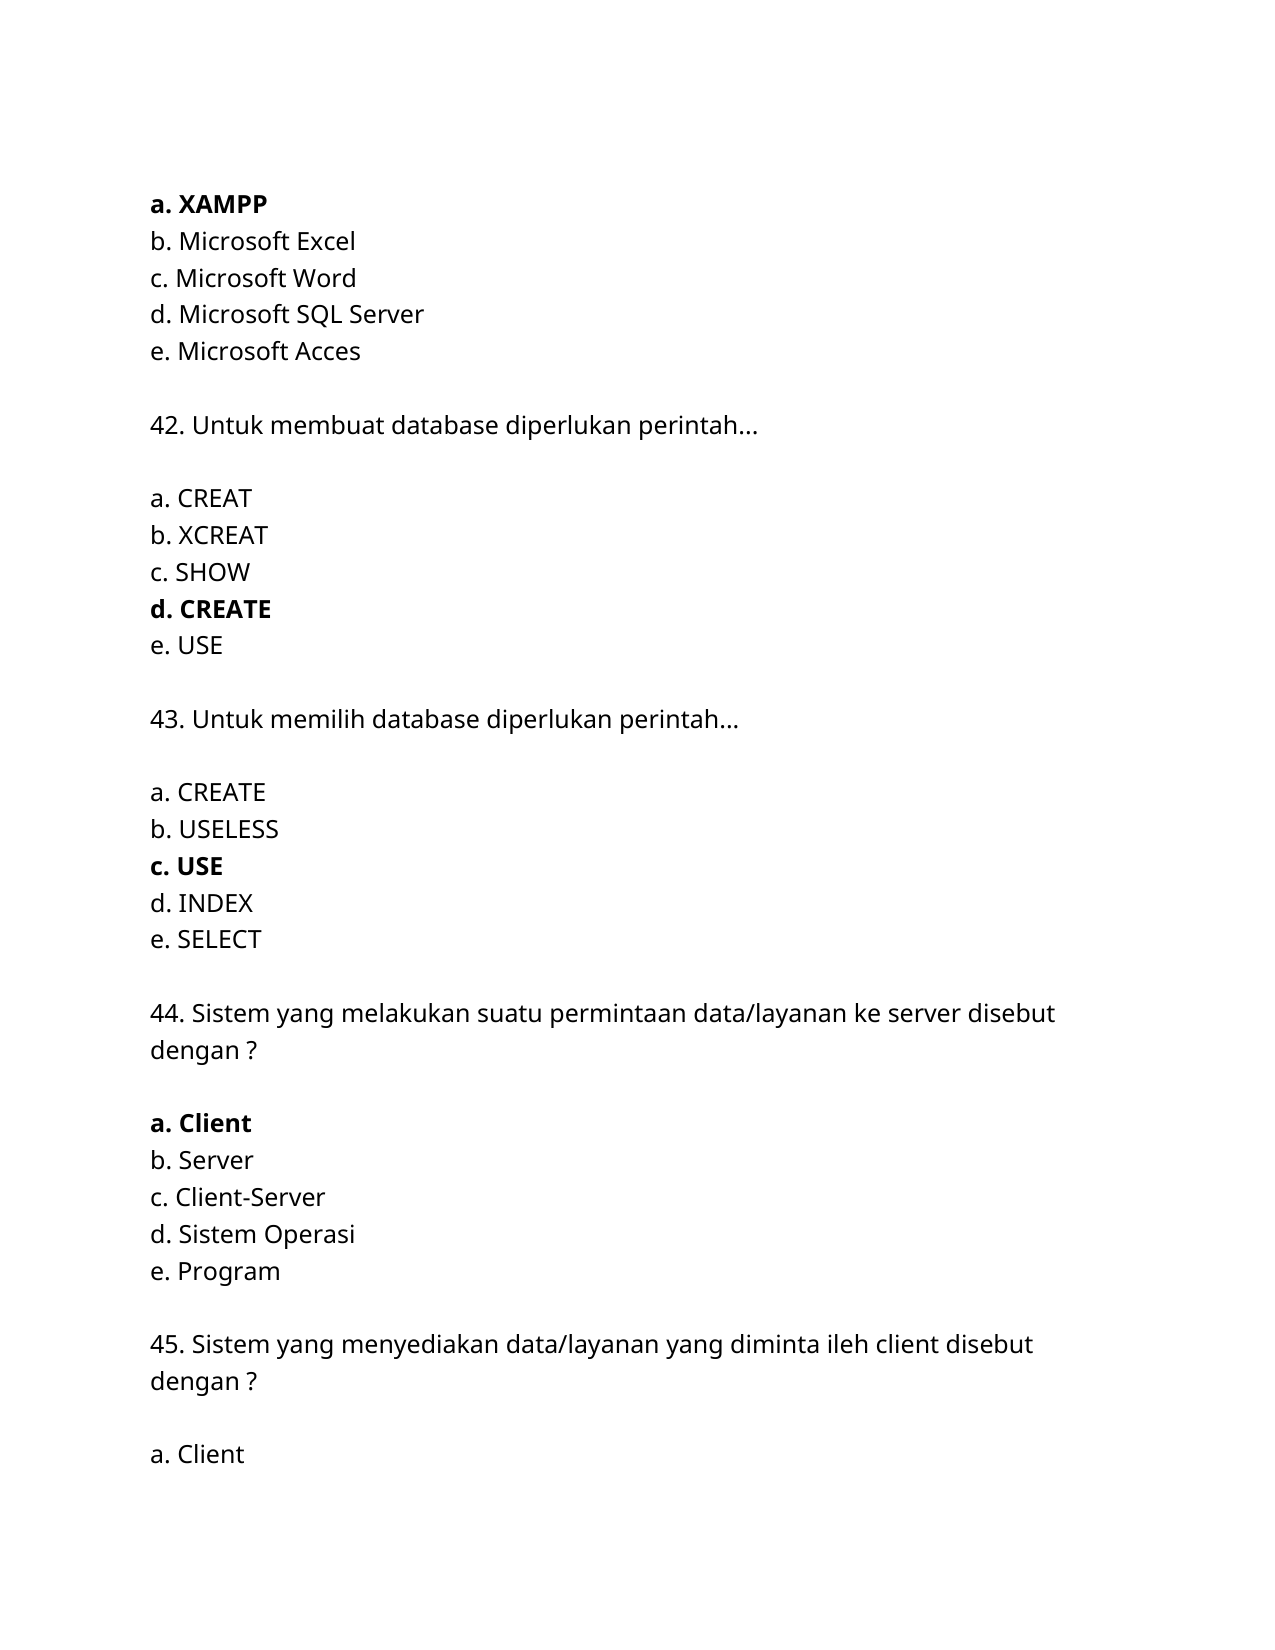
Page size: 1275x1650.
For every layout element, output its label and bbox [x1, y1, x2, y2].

text [150, 150, 1125, 1471]
